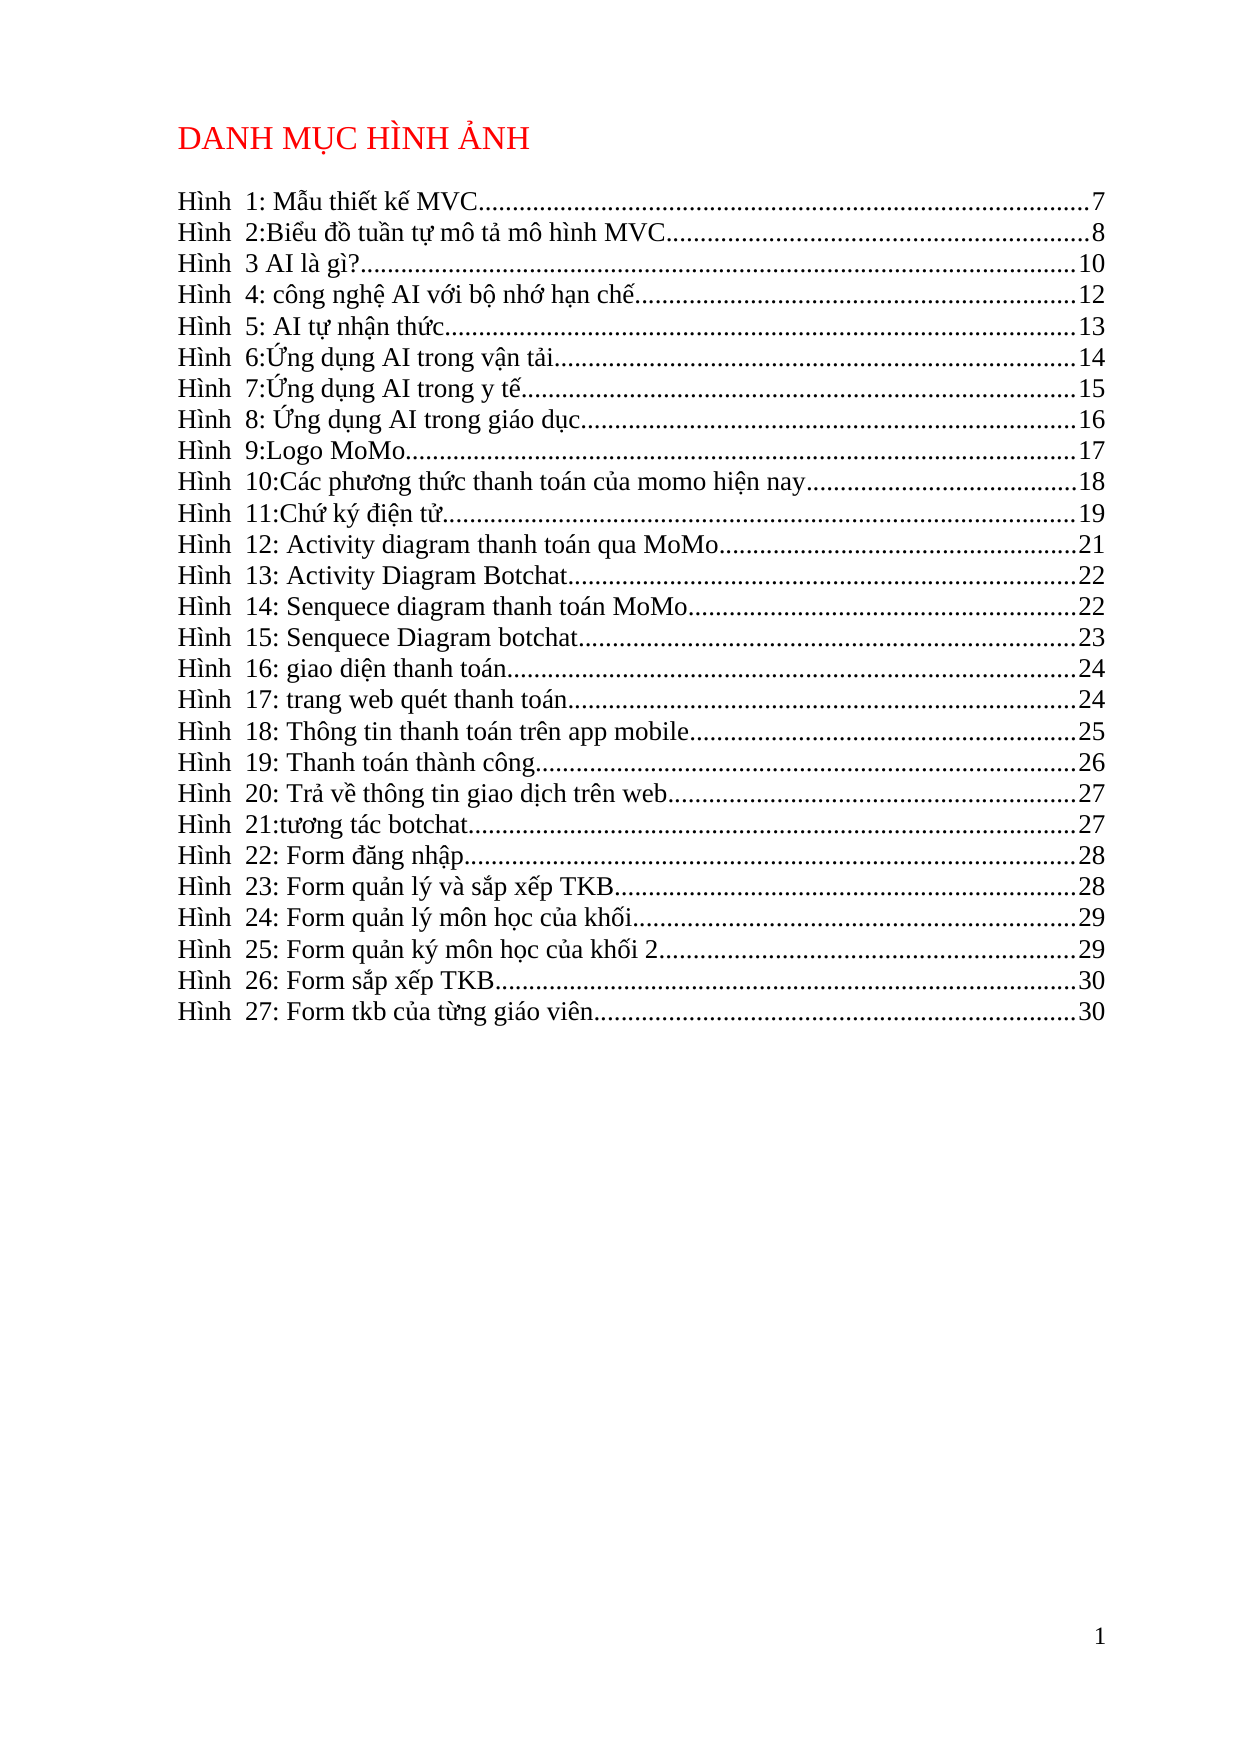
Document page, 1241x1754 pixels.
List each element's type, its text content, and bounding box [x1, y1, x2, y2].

text Hình 18: Thông tin thanh toán trên app mobile 25 [177, 715, 1106, 746]
text Hình 14: Senquece diagram thanh toán MoMo 22 [177, 590, 1106, 621]
text Hình 4: công nghệ AI với bộ nhớ hạn chế. 12 [177, 279, 1106, 310]
text Hình 19: Thanh toán thành công 26 [177, 746, 1106, 777]
text Hình 15: Senquece Diagram botchat. 23 [177, 621, 1106, 652]
text Hình 9:Logo MoMo 17 [177, 434, 1106, 466]
text Hình 2:Biểu đồ tuần tự mô tả mô hình MVC 8 [177, 216, 1106, 247]
text DANH MỤC HÌNH ẢNH [177, 118, 1106, 156]
text Hình 6:Ứng dụng AI trong vận tải 14 [177, 341, 1106, 372]
text Hình 17: trang web quét thanh toán 24 [177, 683, 1106, 715]
text Hình 13: Activity Diagram Botchat 22 [177, 559, 1106, 590]
text Hình 3 AI là gì? 10 [177, 247, 1106, 279]
text Hình 8: Ứng dụng AI trong giáo dục 16 [177, 403, 1106, 434]
text Hình 27: Form tkb của từng giáo viên 30 [177, 995, 1106, 1026]
text Hình 1: Mẫu thiết kế MVC 7 [177, 185, 1106, 216]
text Hình 5: AI tự nhận thức 13 [177, 310, 1106, 341]
text Hình 22: Form đăng nhập 28 [177, 839, 1106, 870]
text Hình 16: giao diện thanh toán 24 [177, 652, 1106, 683]
text Hình 21:tương tác botchat 27 [177, 808, 1106, 839]
text Hình 24: Form quản lý môn học của khối 29 [177, 902, 1106, 933]
text Hình 10:Các phương thức thanh toán của momo hiện nay 18 [177, 466, 1106, 497]
text Hình 25: Form quản ký môn học của khối 2 29 [177, 933, 1106, 964]
text Hình 12: Activity diagram thanh toán qua MoMo 21 [177, 528, 1106, 559]
text Hình 26: Form sắp xếp TKB 30 [177, 964, 1106, 995]
text Hình 11:Chứ ký điện tử 19 [177, 497, 1106, 528]
text Hình 7:Ứng dụng AI trong y tế 15 [177, 372, 1106, 403]
text Hình 23: Form quản lý và sắp xếp TKB 28 [177, 870, 1106, 902]
text Hình 20: Trả về thông tin giao dịch trên web 27 [177, 777, 1106, 808]
